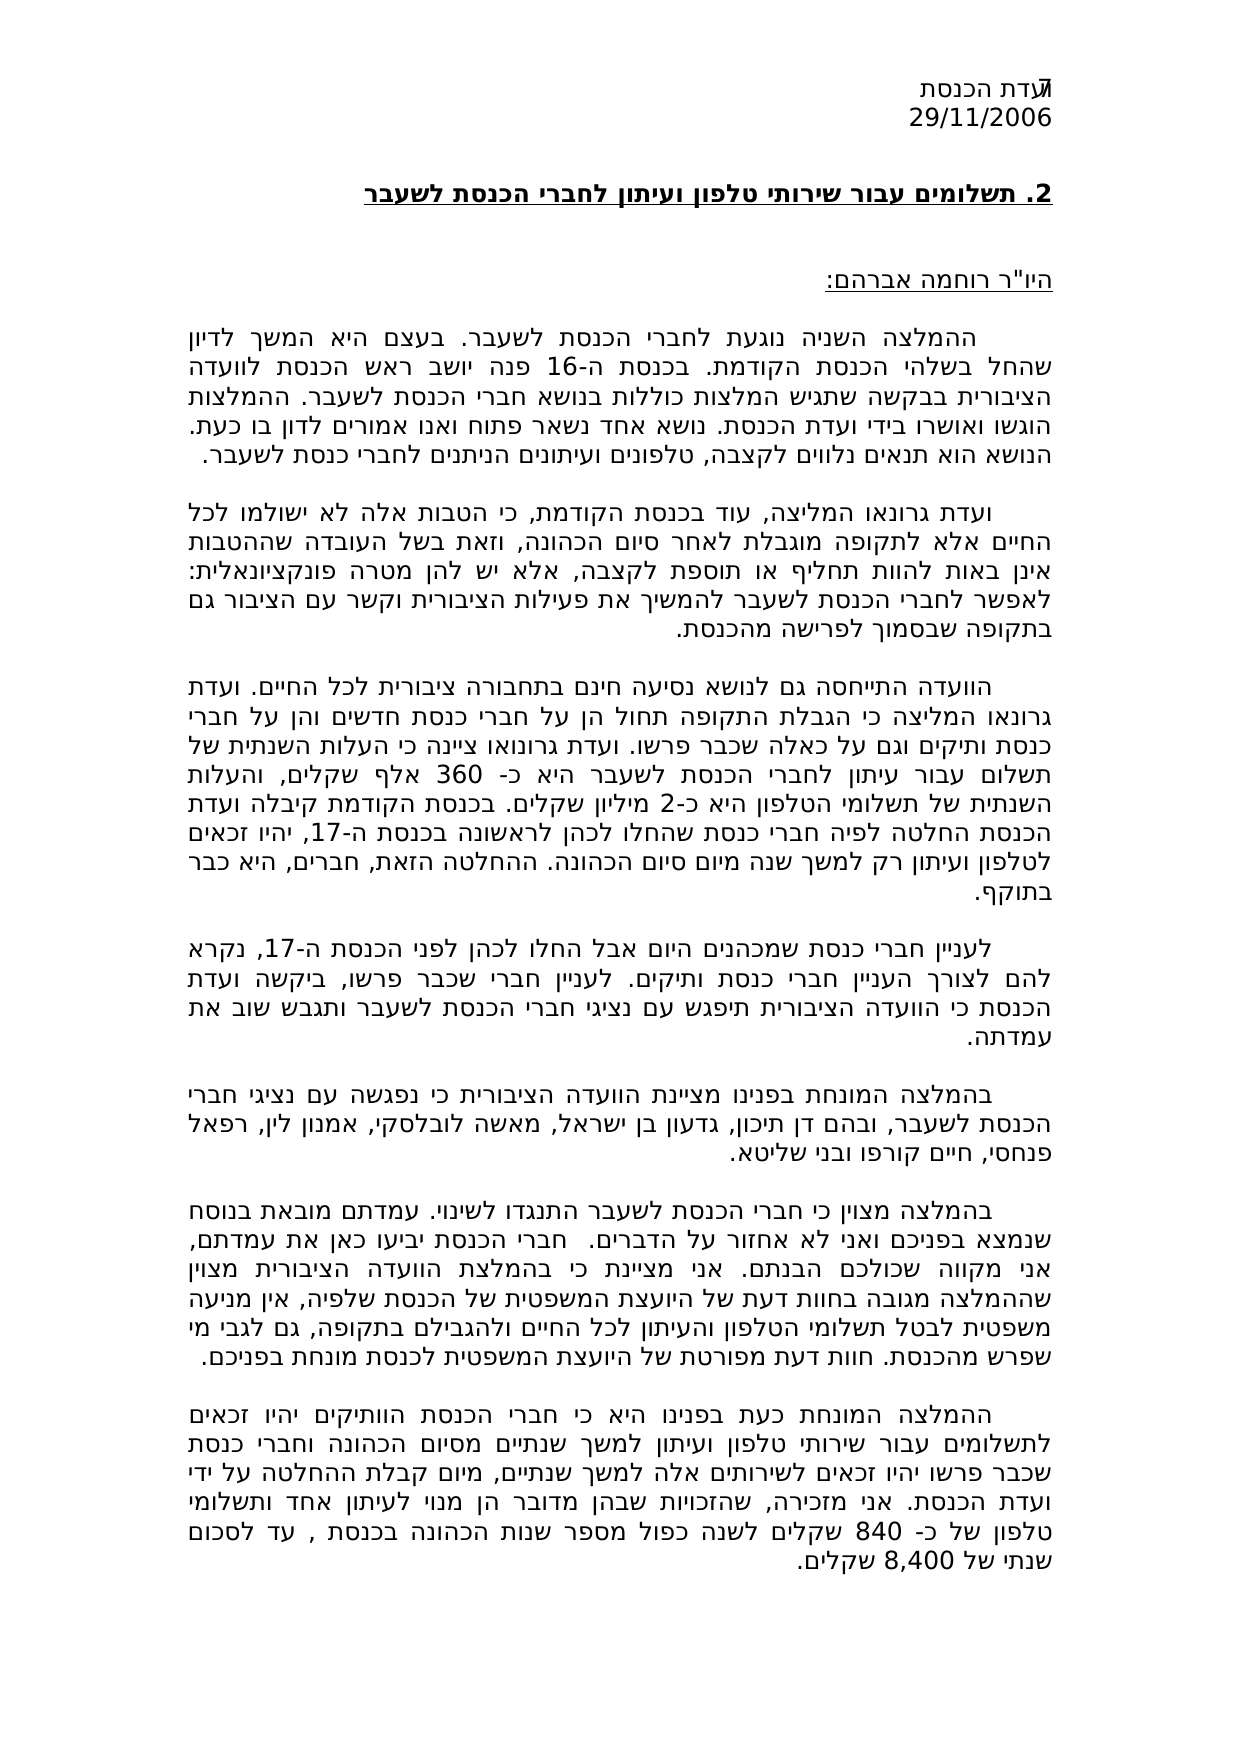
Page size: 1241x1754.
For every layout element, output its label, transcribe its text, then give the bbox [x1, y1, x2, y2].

text ההמלצה השניה נוגעת לחברי הכנסת לשעבר. בעצם היא המשך לדיון שהחל בשלהי הכנסת הקודמת. בכנסת ה-16 פנה יושב ראש הכנסת לוועדה הציבורית בבקשה שתגיש המלצות כוללות בנושא חברי הכנסת לשעבר. ההמלצות הוגשו ואושרו בידי ועדת הכנסת. נושא אחד נשאר פתוח ואנו אמורים לדון בו כעת. הנושא הוא תנאים נלווים לקצבה, טלפונים ועיתונים הניתנים לחברי כנסת לשעבר. [187, 323, 1053, 469]
text ההמלצה המונחת כעת בפנינו היא כי חברי הכנסת הוותיקים יהיו זכאים לתשלומים עבור שירותי טלפון ועיתון למשך שנתיים מסיום הכהונה וחברי כנסת שכבר פרשו יהיו זכאים לשירותים אלה למשך שנתיים, מיום קבלת ההחלטה על ידי ועדת הכנסת. אני מזכירה, שהזכויות שבהן מדובר הן מנוי לעיתון אחד ותשלומי טלפון של כ- 840 שקלים לשנה כפול מספר שנות הכהונה בכנסת , עד לסכום שנתי של 8,400 שקלים. [187, 1400, 1053, 1575]
text הוועדה התייחסה גם לנושא נסיעה חינם בתחבורה ציבורית לכל החיים. ועדת גרונאו המליצה כי הגבלת התקופה תחול הן על חברי כנסת חדשים והן על חברי כנסת ותיקים וגם על כאלה שכבר פרשו. ועדת גרונואו ציינה כי העלות השנתית של תשלום עבור עיתון לחברי הכנסת לשעבר היא כ- 360 אלף שקלים, והעלות השנתית של תשלומי הטלפון היא כ-2 מיליון שקלים. בכנסת הקודמת קיבלה ועדת הכנסת החלטה לפיה חברי כנסת שהחלו לכהן לראשונה בכנסת ה-17, יהיו זכאים לטלפון ועיתון רק למשך שנה מיום סיום הכהונה. ההחלטה הזאת, חברים, היא כבר בתוקף. [187, 672, 1053, 906]
text היו"ר רוחמה אברהם: [187, 265, 1053, 294]
text בהמלצה מצוין כי חברי הכנסת לשעבר התנגדו לשינוי. עמדתם מובאת בנוסח שנמצא בפניכם ואני לא אחזור על הדברים. חברי הכנסת יביעו כאן את עמדתם, אני מקווה שכולכם הבנתם. אני מציינת כי בהמלצת הוועדה הציבורית מצוין שההמלצה מגובה בחוות דעת של היועצת המשפטית של הכנסת שלפיה, אין מניעה משפטית לבטל תשלומי הטלפון והעיתון לכל החיים ולהגבילם בתקופה, גם לגבי מי שפרש מהכנסת. חוות דעת מפורטת של היועצת המשפטית לכנסת מונחת בפניכם. [187, 1196, 1053, 1371]
text 2. תשלומים עבור שירותי טלפון ועיתון לחברי הכנסת לשעבר [187, 179, 1053, 208]
text בהמלצה המונחת בפנינו מציינת הוועדה הציבורית כי נפגשה עם נציגי חברי הכנסת לשעבר, ובהם דן תיכון, גדעון בן ישראל, מאשה לובלסקי, אמנון לין, רפאל פנחסי, חיים קורפו ובני שליטא. [187, 1080, 1053, 1167]
text לעניין חברי כנסת שמכהנים היום אבל החלו לכהן לפני הכנסת ה-17, נקרא להם לצורך העניין חברי כנסת ותיקים. לעניין חברי שכבר פרשו, ביקשה ועדת הכנסת כי הוועדה הציבורית תיפגש עם נציגי חברי הכנסת לשעבר ותגבש שוב את עמדתה. [187, 934, 1053, 1051]
text ועדת גרונאו המליצה, עוד בכנסת הקודמת, כי הטבות אלה לא ישולמו לכל החיים אלא לתקופה מוגבלת לאחר סיום הכהונה, וזאת בשל העובדה שההטבות אינן באות להוות תחליף או תוספת לקצבה, אלא יש להן מטרה פונקציונאלית: לאפשר לחברי הכנסת לשעבר להמשיך את פעילות הציבורית וקשר עם הציבור גם בתקופה שבסמוך לפרישה מהכנסת. [187, 498, 1053, 644]
